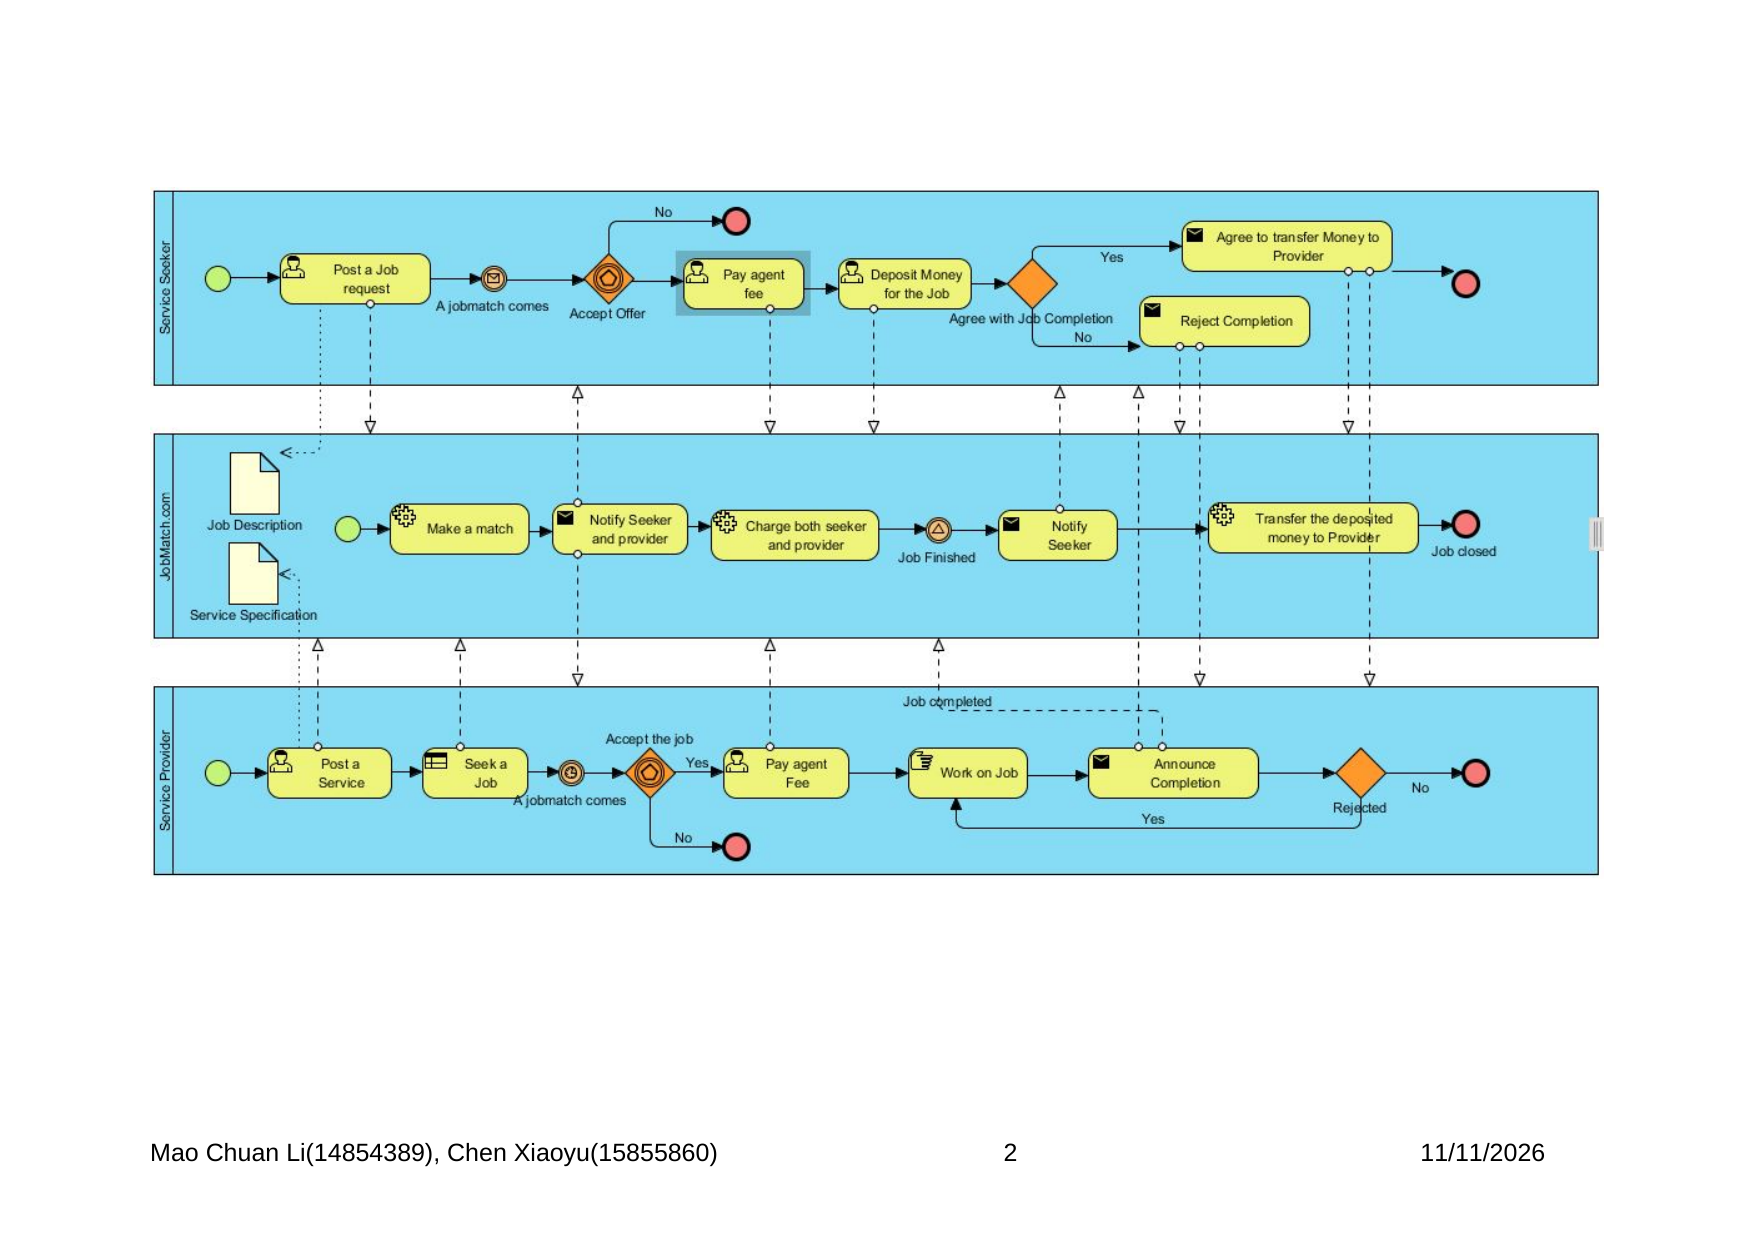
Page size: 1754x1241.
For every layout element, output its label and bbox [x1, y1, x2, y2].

picture [150, 187, 1604, 879]
